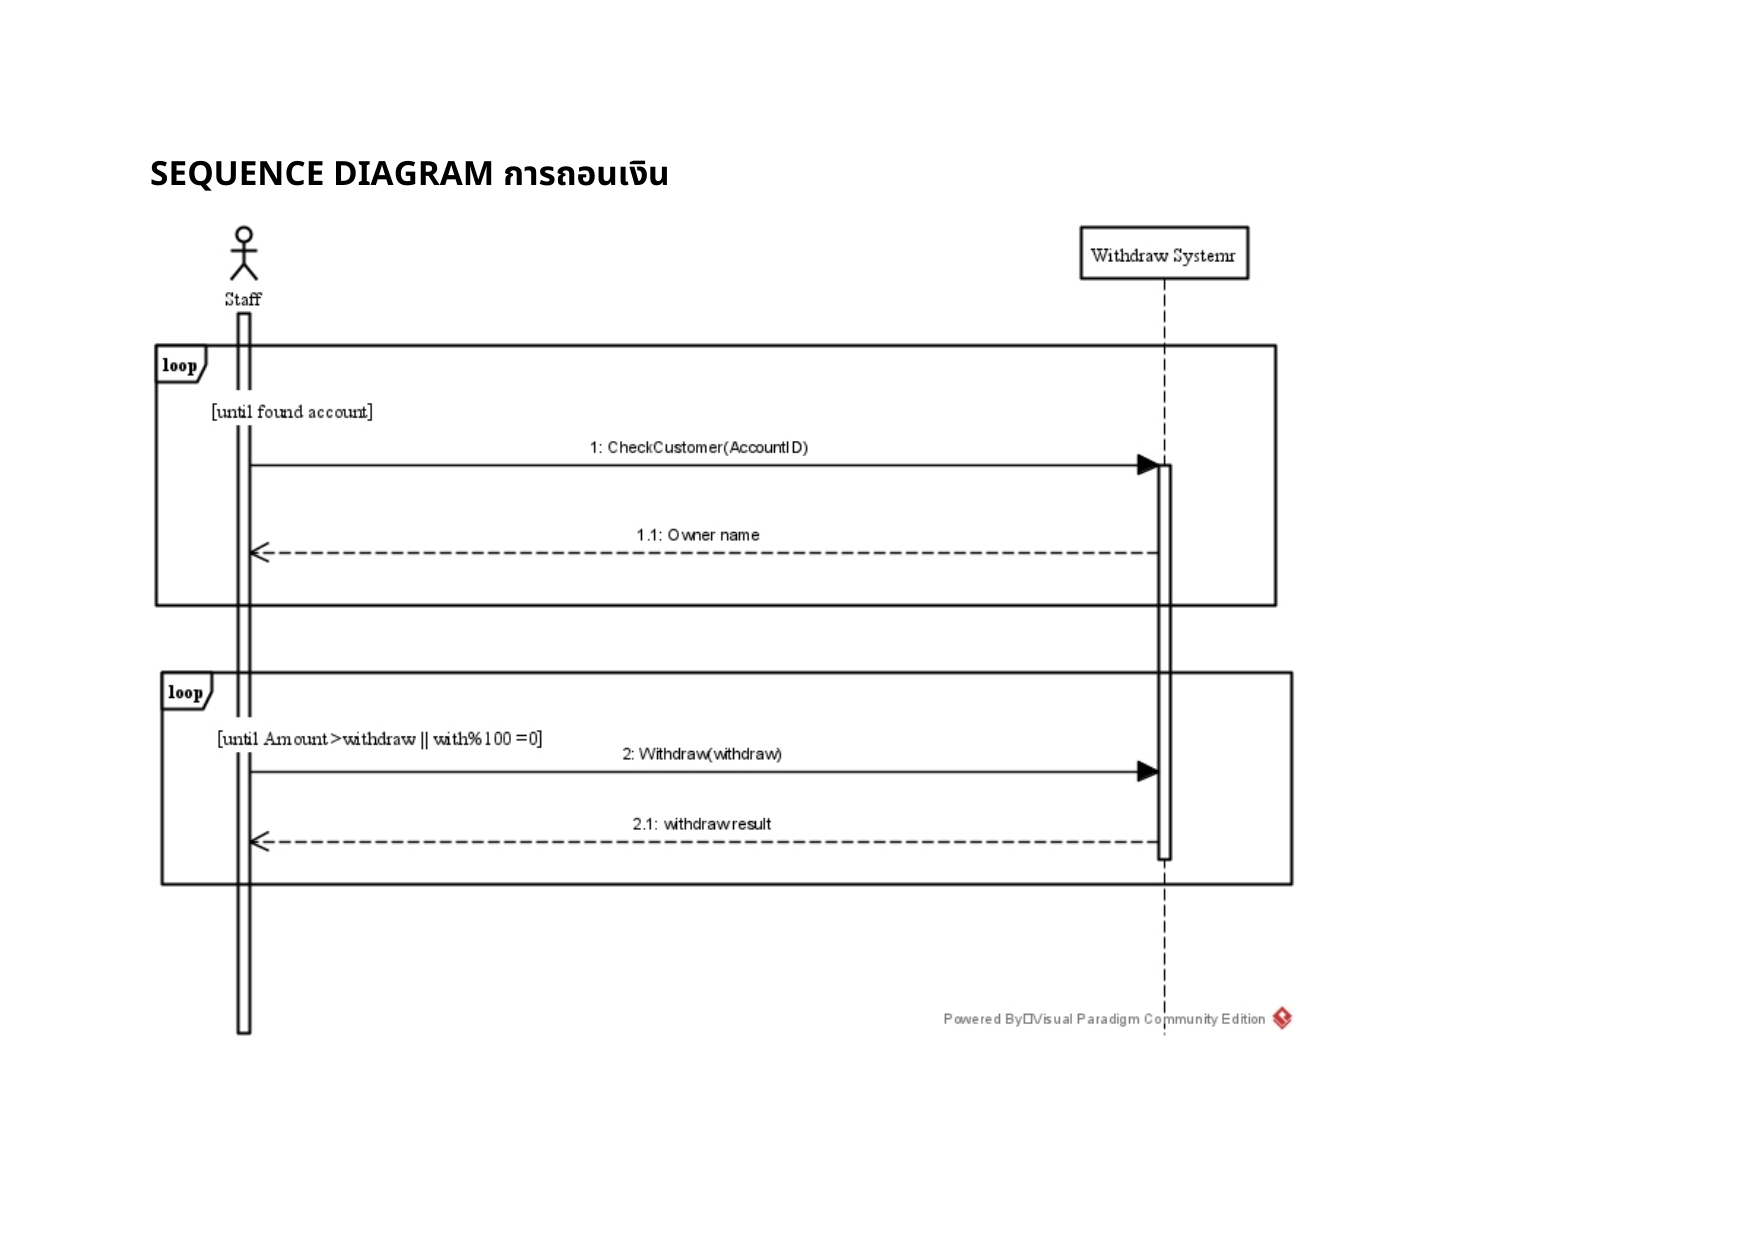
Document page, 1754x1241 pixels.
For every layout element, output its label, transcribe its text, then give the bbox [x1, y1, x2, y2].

picture [150, 221, 1300, 1043]
text SEQUENCE DIAGRAM การถอนเงิน [150, 150, 1604, 201]
